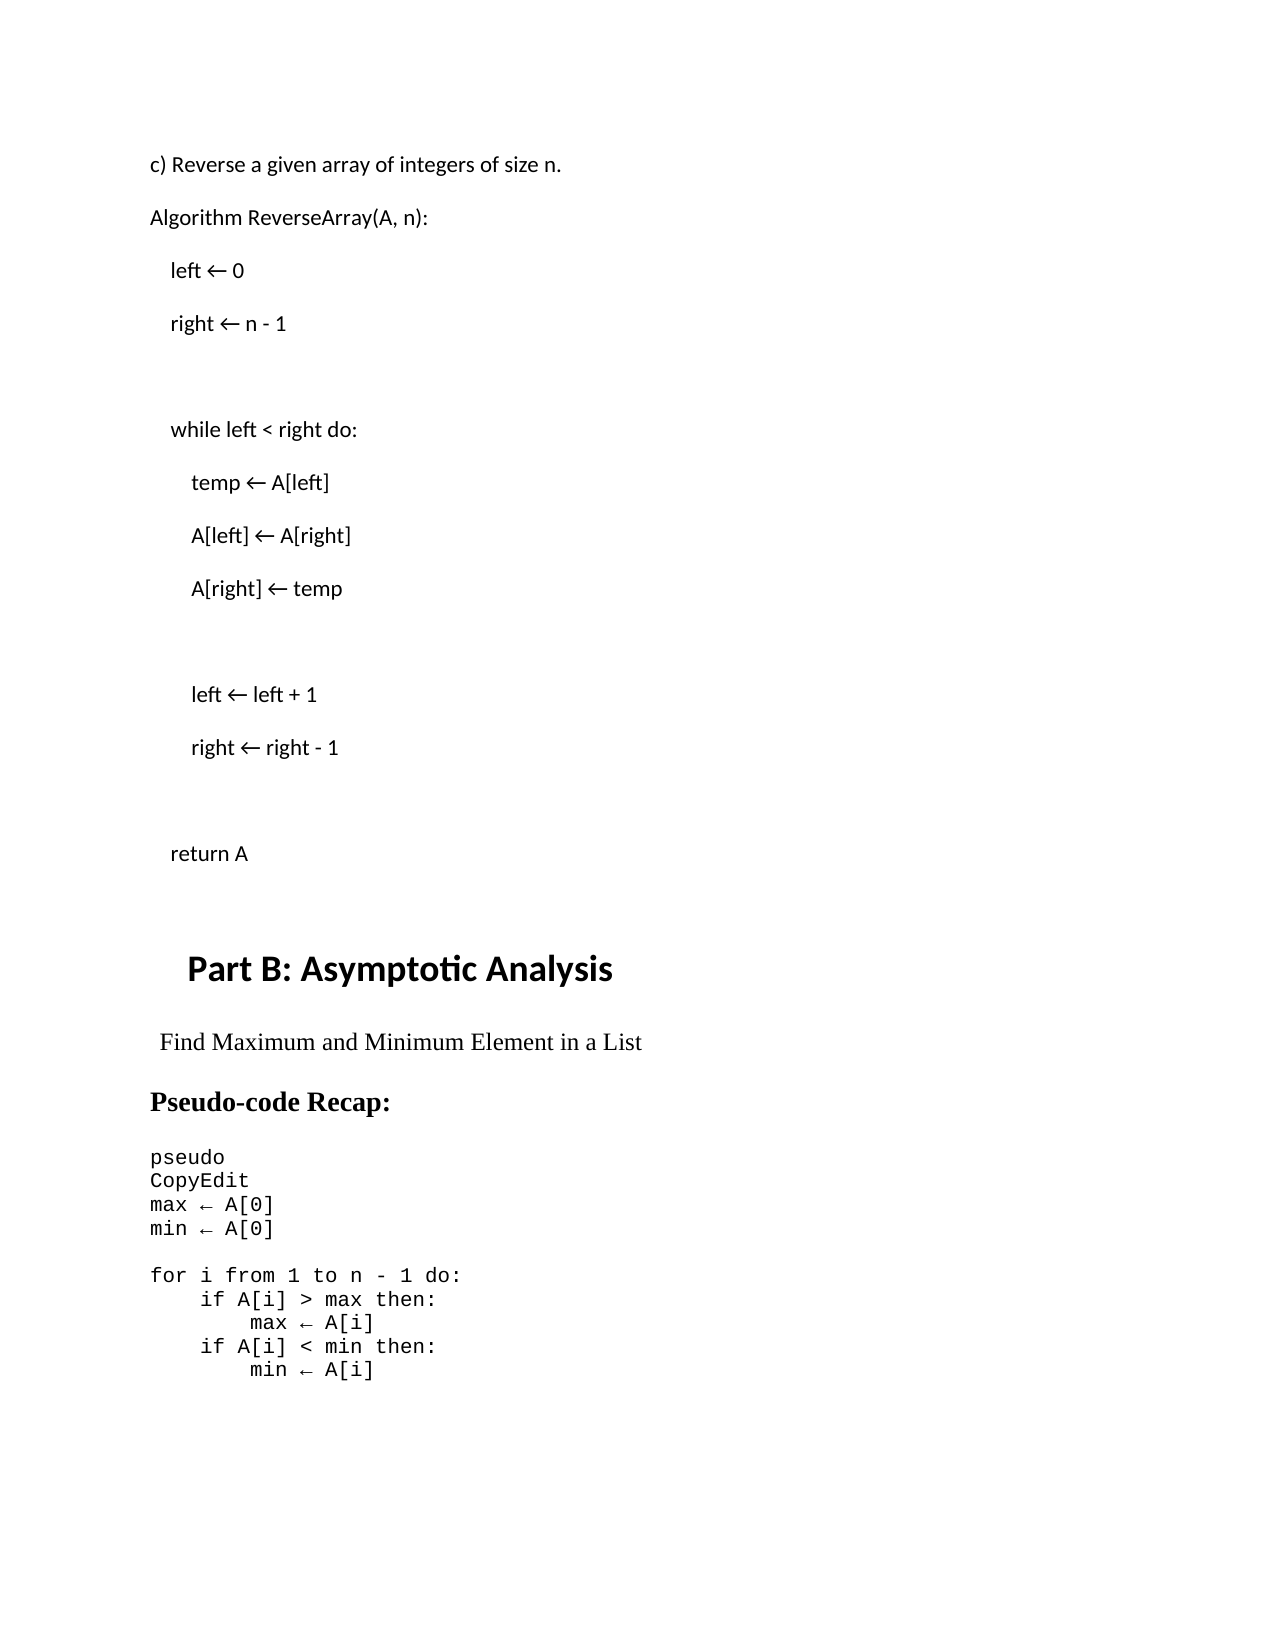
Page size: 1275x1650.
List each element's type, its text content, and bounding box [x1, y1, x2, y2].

text CopyEdit [150, 1170, 1125, 1194]
text Part B: Asymptotic Analysis [187, 945, 1125, 991]
text right ← n - 1 [150, 309, 1125, 337]
text return A [150, 839, 1125, 867]
text A[left] ← A[right] [150, 521, 1125, 549]
text min ← A[0] [150, 1218, 1125, 1241]
text Pseudo-code Recap: [150, 1085, 1125, 1117]
text c) Reverse a given array of integers of size n. [150, 150, 1125, 178]
text max ← A[i] [150, 1312, 1125, 1336]
text min ← A[i] [150, 1359, 1125, 1383]
text A[right] ← temp [150, 574, 1125, 602]
text max ← A[0] [150, 1194, 1125, 1218]
text if A[i] > max then: [150, 1288, 1125, 1312]
text if A[i] < min then: [150, 1336, 1125, 1359]
text for i from 1 to n - 1 do: [150, 1265, 1125, 1288]
text left ← 0 [150, 256, 1125, 284]
text right ← right - 1 [150, 733, 1125, 761]
text pseudo [150, 1147, 1125, 1170]
text left ← left + 1 [150, 680, 1125, 708]
text while left < right do: [150, 415, 1125, 443]
text temp ← A[left] [150, 468, 1125, 496]
text Find Maximum and Minimum Element in a List [150, 1027, 1125, 1056]
text Algorithm ReverseArray(A, n): [150, 203, 1125, 231]
